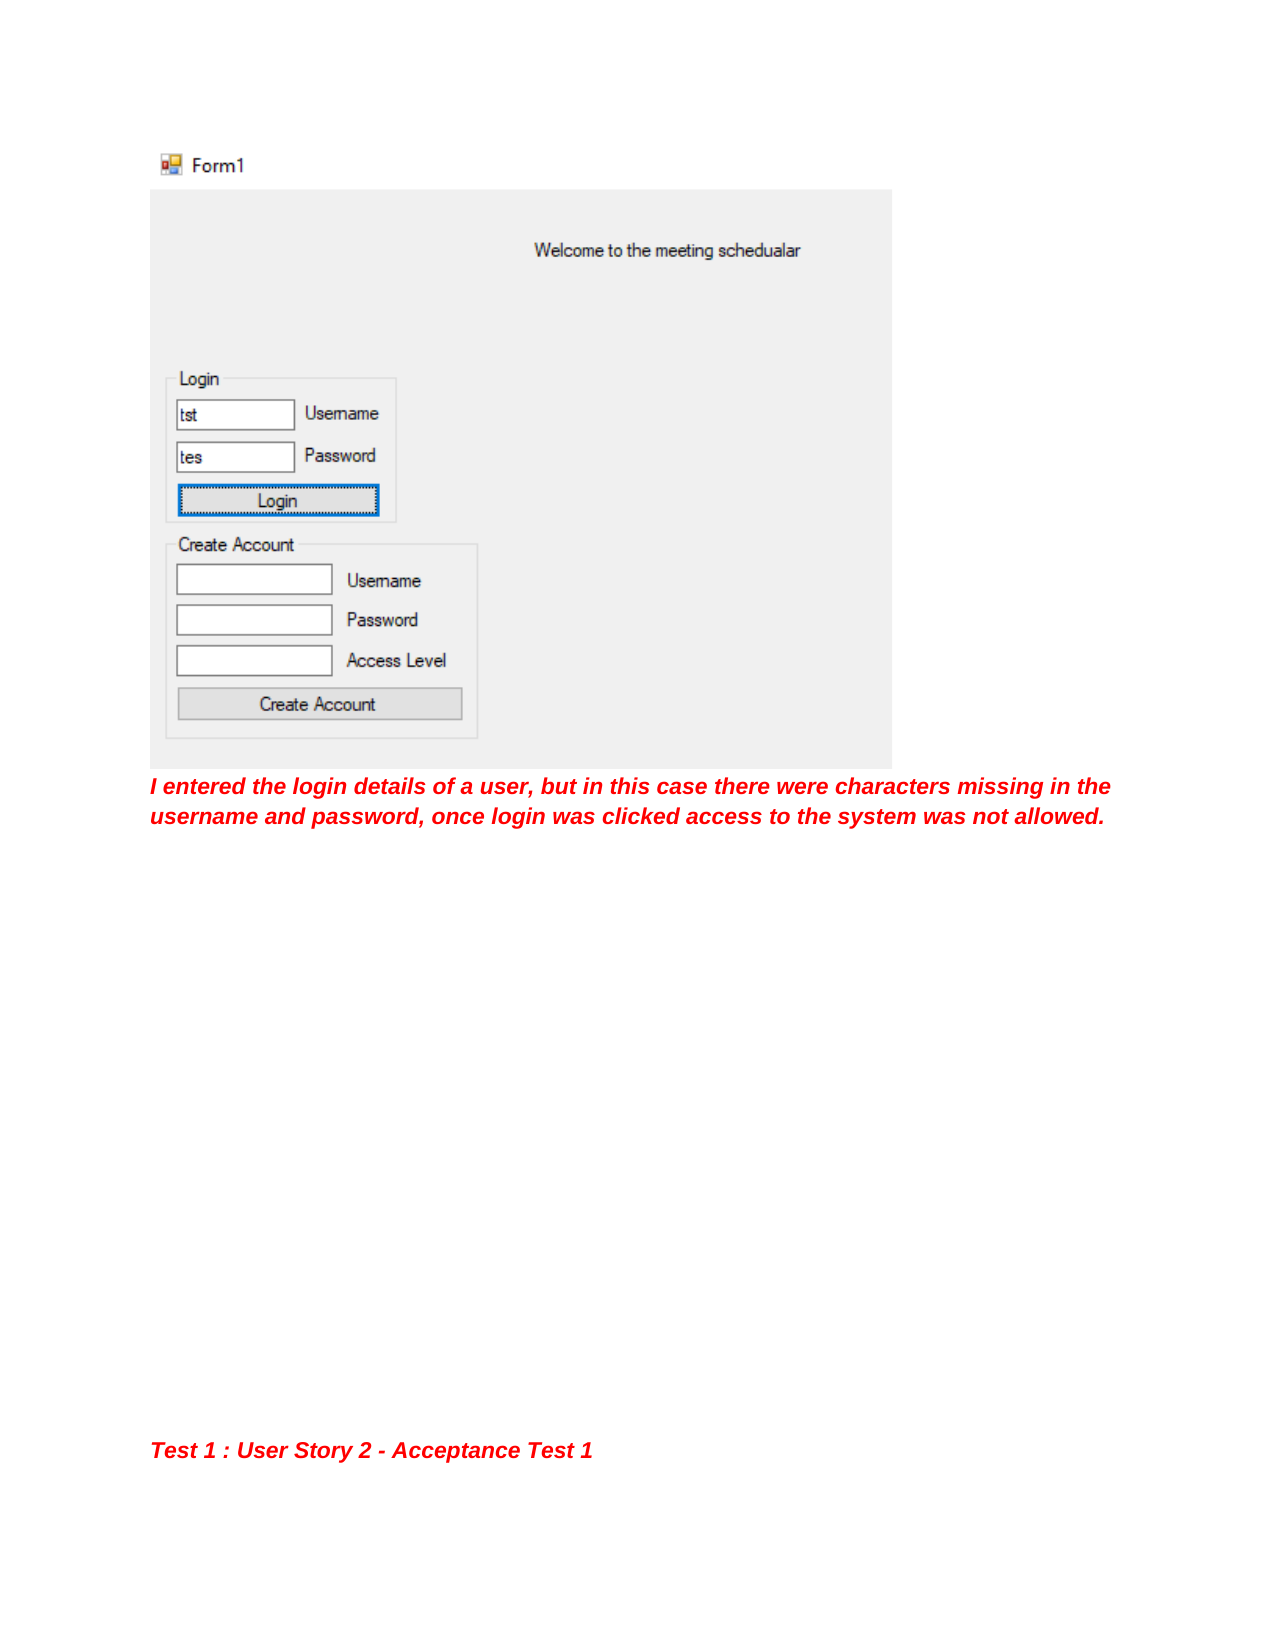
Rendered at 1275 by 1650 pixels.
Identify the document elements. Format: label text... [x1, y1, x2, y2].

text Test 1 : User Story 2 - Acceptance Test 1 [150, 1437, 1125, 1463]
picture [150, 150, 893, 769]
text I entered the login details of a user, but in this case there were characters missing in the username and password, once login was clicked access to the system was not allowed. [150, 773, 1125, 829]
